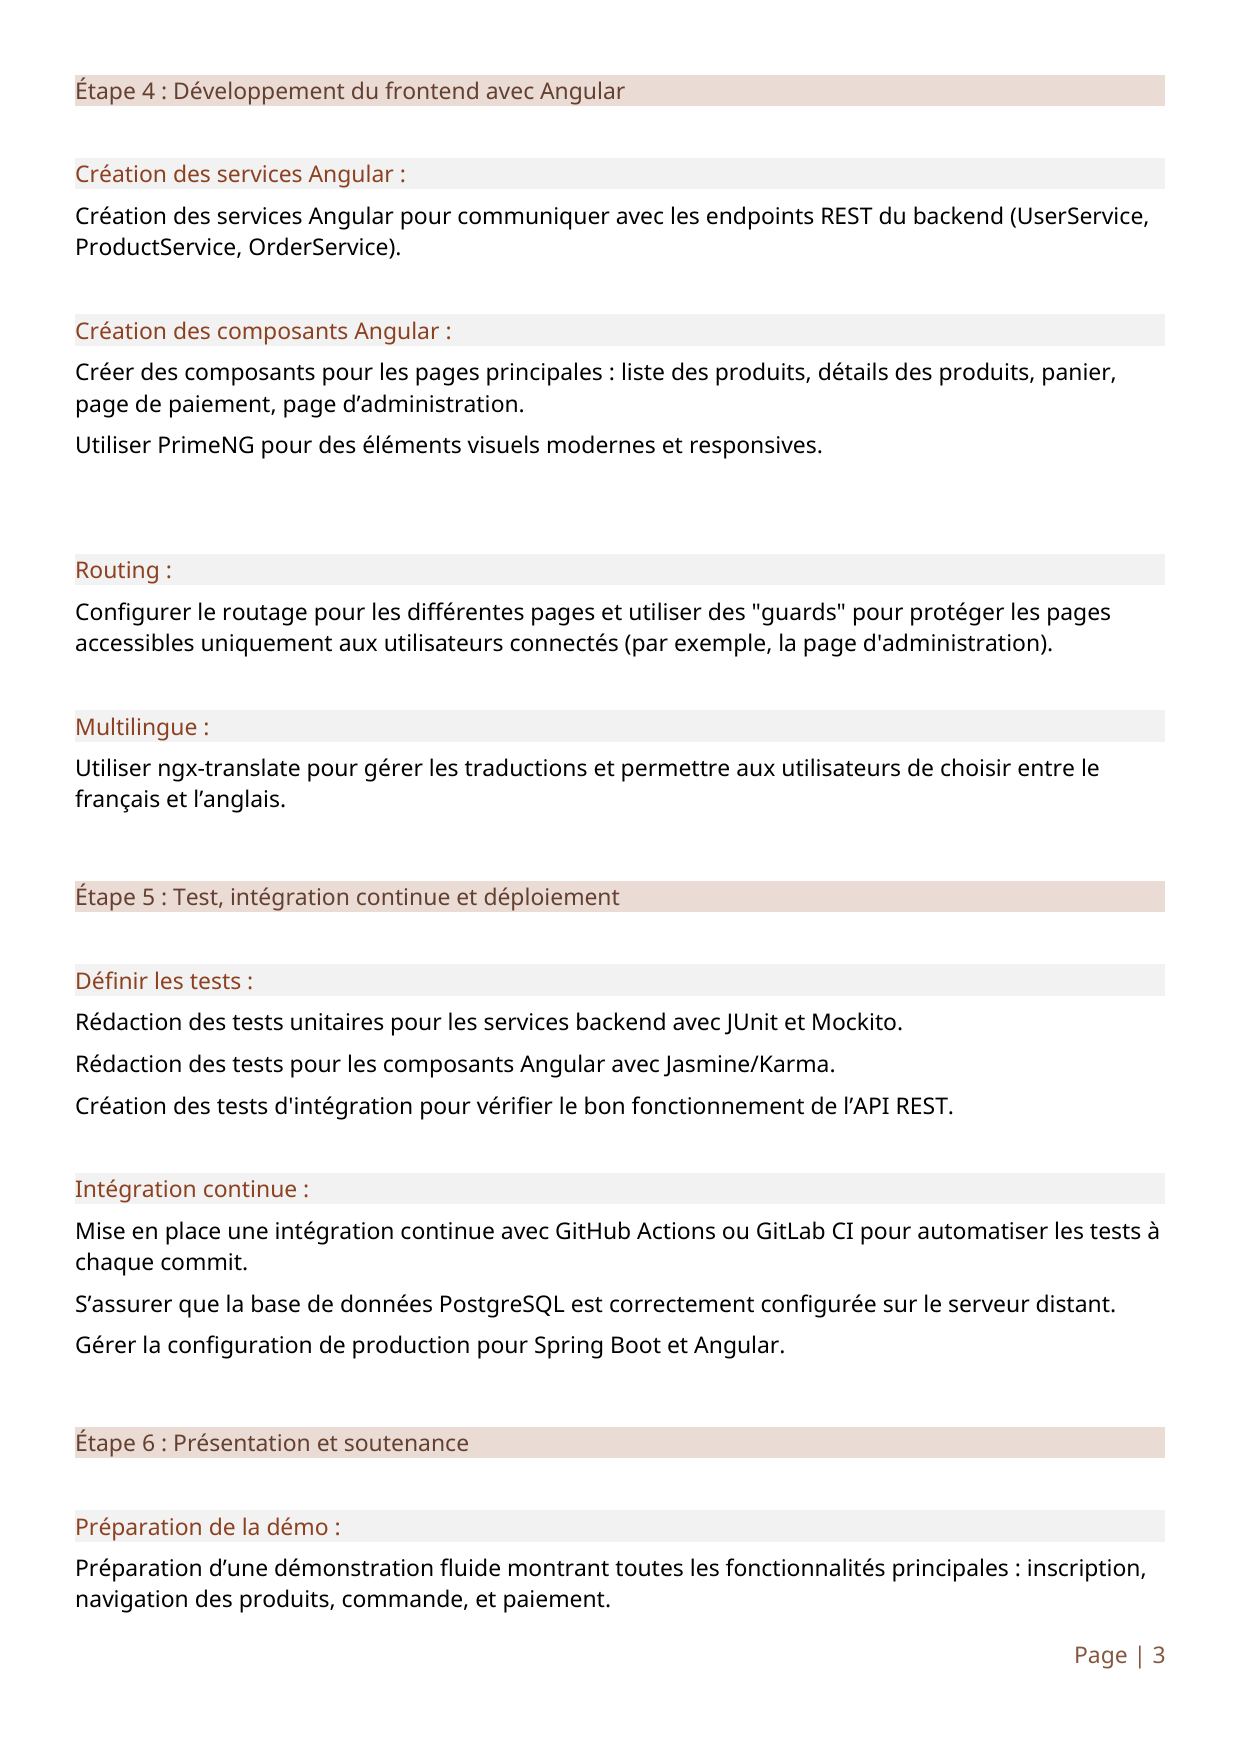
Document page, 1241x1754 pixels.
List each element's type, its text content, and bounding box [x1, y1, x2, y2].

subtitle Étape 6 : Présentation et soutenance [75, 1427, 1165, 1458]
text Création des services Angular pour communiquer avec les endpoints REST du backend (UserService, ProductService, OrderService). [75, 200, 1165, 262]
text Rédaction des tests pour les composants Angular avec Jasmine/Karma. [75, 1048, 1165, 1079]
text Configurer le routage pour les différentes pages et utiliser des "guards" pour protéger les pages accessibles uniquement aux utilisateurs connectés (par exemple, la page d'administration). [75, 596, 1165, 658]
subtitle Préparation de la démo : [75, 1510, 1165, 1542]
text Utiliser ngx-translate pour gérer les traductions et permettre aux utilisateurs de choisir entre le français et l’anglais. [75, 752, 1165, 814]
subtitle Multilingue : [75, 710, 1165, 742]
subtitle Création des services Angular : [75, 158, 1165, 189]
text Gérer la configuration de production pour Spring Boot et Angular. [75, 1329, 1165, 1360]
text Création des tests d'intégration pour vérifier le bon fonctionnement de l’API REST. [75, 1089, 1165, 1121]
text Préparation d’une démonstration fluide montrant toutes les fonctionnalités principales : inscription, navigation des produits, commande, et paiement. [75, 1552, 1165, 1614]
subtitle Étape 5 : Test, intégration continue et déploiement [75, 881, 1165, 912]
text Utiliser PrimeNG pour des éléments visuels modernes et responsives. [75, 429, 1165, 460]
text Mise en place une intégration continue avec GitHub Actions ou GitLab CI pour automatiser les tests à chaque commit. [75, 1214, 1165, 1277]
subtitle Définir les tests : [75, 964, 1165, 996]
subtitle Routing : [75, 554, 1165, 585]
text Rédaction des tests unitaires pour les services backend avec JUnit et Mockito. [75, 1006, 1165, 1037]
subtitle Création des composants Angular : [75, 314, 1165, 346]
text S’assurer que la base de données PostgreSQL est correctement configurée sur le serveur distant. [75, 1287, 1165, 1319]
subtitle Intégration continue : [75, 1173, 1165, 1204]
subtitle Étape 4 : Développement du frontend avec Angular [75, 75, 1165, 106]
text Créer des composants pour les pages principales : liste des produits, détails des produits, panier, page de paiement, page d’administration. [75, 356, 1165, 419]
